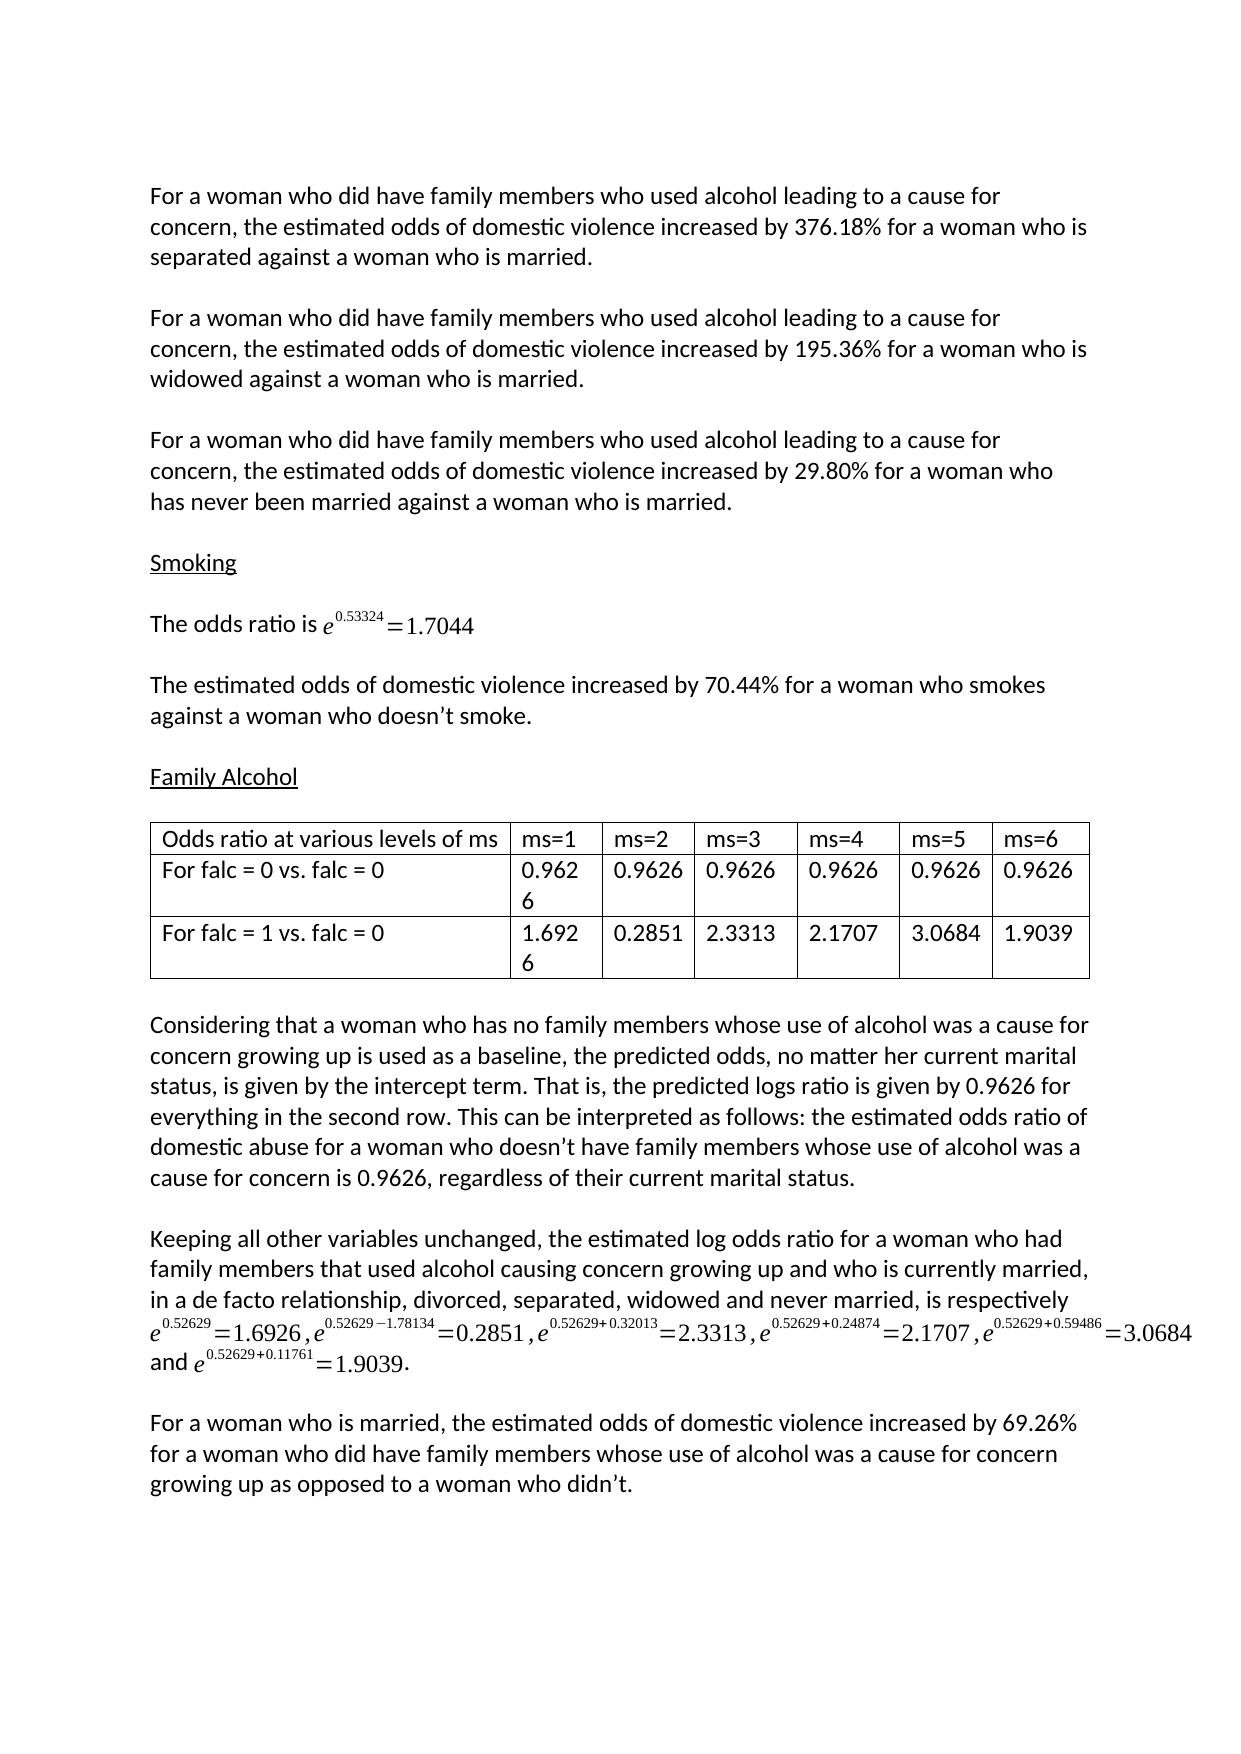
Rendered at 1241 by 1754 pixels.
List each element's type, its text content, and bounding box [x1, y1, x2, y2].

text For a woman who is married, the estimated odds of domestic violence increased by 69.26% for a woman who did have family members whose use of alcohol was a cause for concern growing up as opposed to a woman who didn’t. [150, 1407, 1090, 1499]
table_cell 0.9626 [993, 855, 1089, 916]
table_header Odds ratio at various levels of ms [151, 823, 510, 854]
text The estimated odds of domestic violence increased by 70.44% for a woman who smokes against a woman who doesn’t smoke. [150, 669, 1090, 731]
text For a woman who did have family members who used alcohol leading to a cause for concern, the estimated odds of domestic violence increased by 195.36% for a woman who is widowed against a woman who is married. [150, 303, 1090, 394]
text The odds ratio is [150, 608, 1090, 639]
table_cell For falc = 0 vs. falc = 0 [151, 855, 510, 916]
table_cell 1.6926 [511, 917, 602, 978]
table_cell 0.9626 [695, 855, 797, 916]
table_header ms=2 [603, 823, 694, 854]
text For a woman who did have family members who used alcohol leading to a cause for concern, the estimated odds of domestic violence increased by 29.80% for a woman who has never been married against a woman who is married. [150, 425, 1090, 516]
text Smoking [150, 547, 1090, 577]
table_cell For falc = 1 vs. falc = 0 [151, 917, 510, 978]
table_cell 0.9626 [798, 855, 899, 916]
text Keeping all other variables unchanged, the estimated log odds ratio for a woman who had family members that used alcohol causing concern growing up and who is currently married, in a de facto relationship, divorced, separated, widowed and never married, is respectively and . [150, 1223, 1090, 1377]
table_cell 0.9626 [603, 855, 694, 916]
table_header ms=4 [798, 823, 899, 854]
table_cell 0.9626 [511, 855, 602, 916]
table_header ms=6 [993, 823, 1089, 854]
table_cell 0.9626 [900, 855, 992, 916]
table_cell 2.1707 [798, 917, 899, 978]
text Considering that a woman who has no family members whose use of alcohol was a cause for concern growing up is used as a baseline, the predicted odds, no matter her current marital status, is given by the intercept term. That is, the predicted logs ratio is given by 0.9626 for everything in the second row. This can be interpreted as follows: the estimated odds ratio of domestic abuse for a woman who doesn’t have family members whose use of alcohol was a cause for concern is 0.9626, regardless of their current marital status. [150, 1009, 1090, 1192]
text For a woman who did have family members who used alcohol leading to a cause for concern, the estimated odds of domestic violence increased by 376.18% for a woman who is separated against a woman who is married. [150, 181, 1090, 272]
text Family Alcohol [150, 761, 1090, 792]
table_header ms=3 [695, 823, 797, 854]
table_cell 1.9039 [993, 917, 1089, 978]
table_cell 3.0684 [900, 917, 992, 978]
table_header ms=5 [900, 823, 992, 854]
table_header ms=1 [511, 823, 602, 854]
table_cell 2.3313 [695, 917, 797, 978]
table_cell 0.2851 [603, 917, 694, 978]
